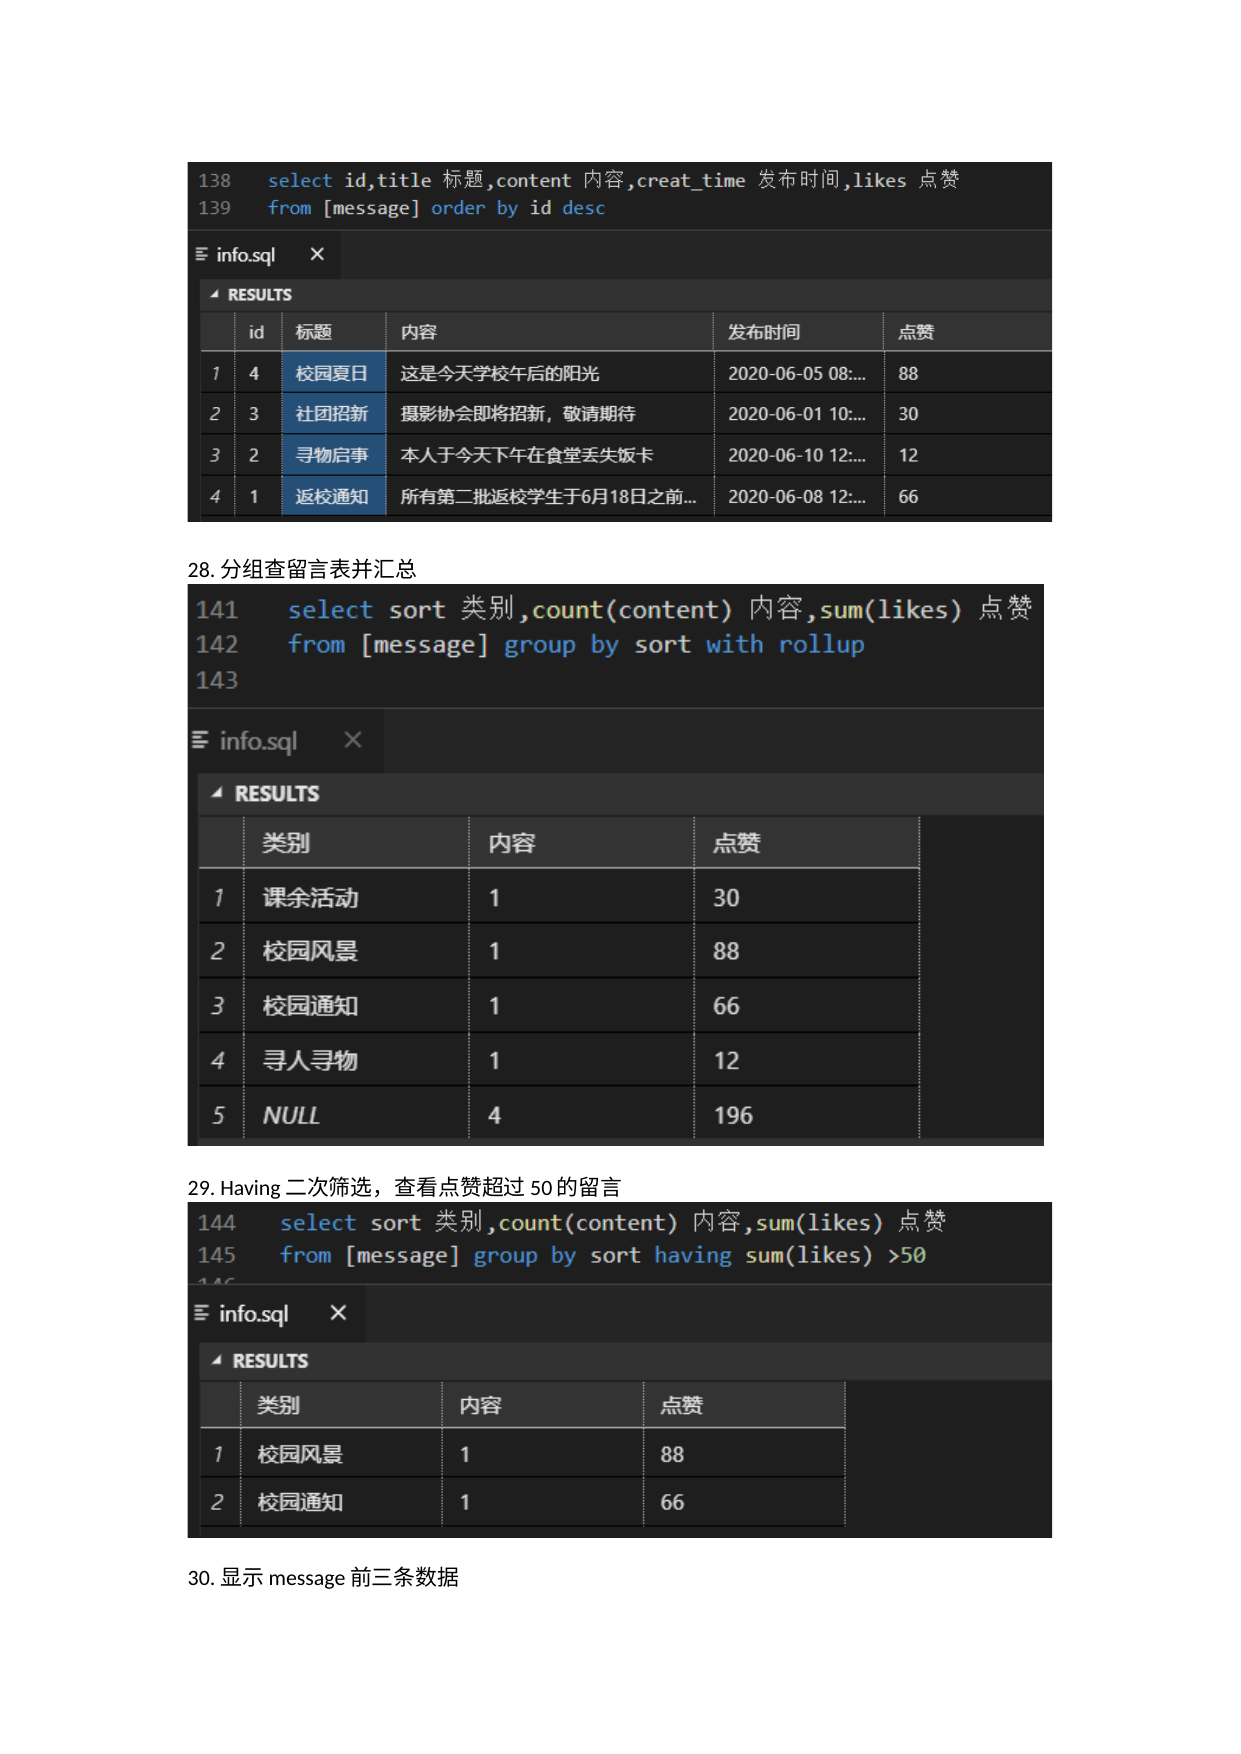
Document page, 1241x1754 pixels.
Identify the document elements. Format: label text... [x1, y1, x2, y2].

list Having二次筛选，查看点赞超过50的留言 [187, 1169, 1053, 1202]
list 显示message前三条数据 [187, 1559, 1053, 1592]
picture [187, 584, 1044, 1146]
picture [187, 162, 1053, 522]
list 分组查留言表并汇总 [187, 552, 1053, 584]
picture [187, 1202, 1053, 1538]
